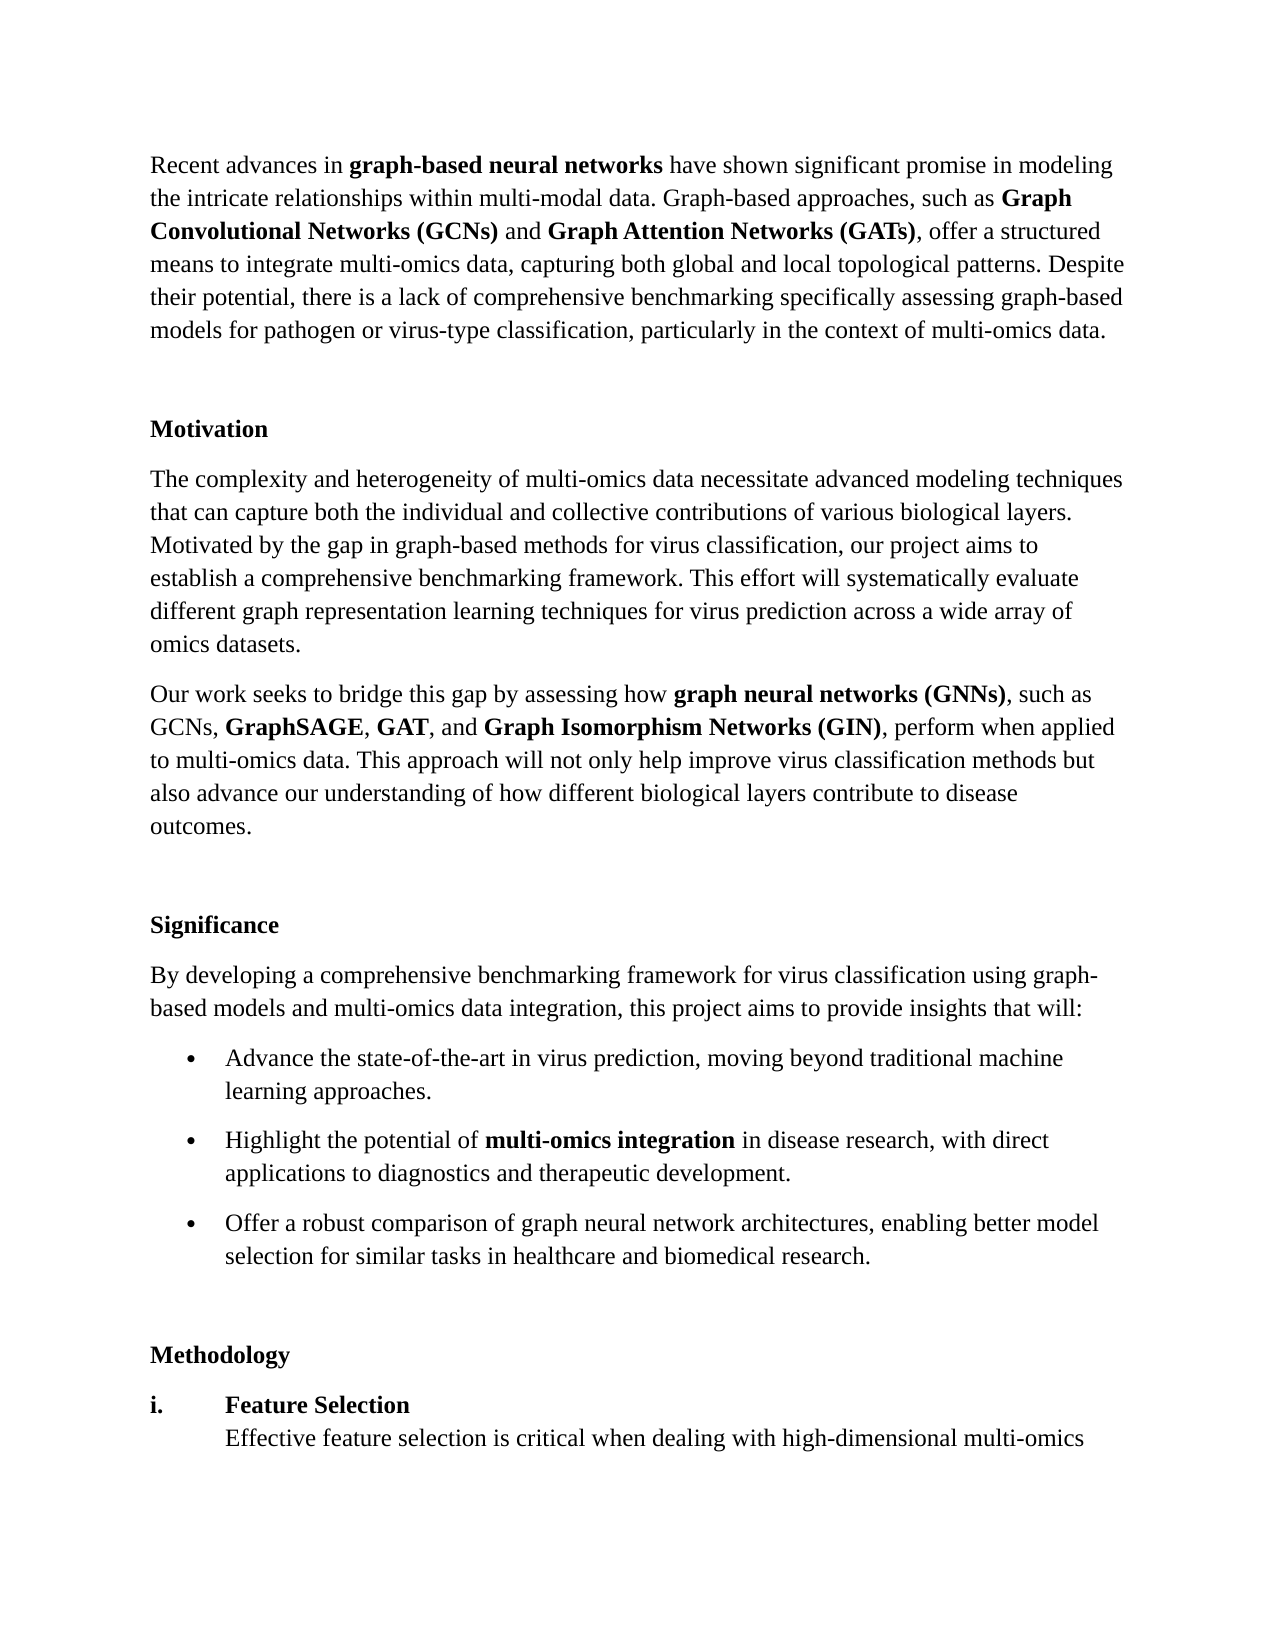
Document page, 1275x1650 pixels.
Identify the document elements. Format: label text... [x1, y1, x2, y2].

list Offer a robust comparison of graph neural network architectures, enabling better model selection for similar tasks in healthcare and biomedical research. [187, 1208, 1125, 1270]
list Advance the state-of-the-art in virus prediction, moving beyond traditional machine learning approaches. [187, 1043, 1125, 1104]
text The complexity and heterogeneity of multi-omics data necessitate advanced modeling techniques that can capture both the individual and collective contributions of various biological layers. Motivated by the gap in graph-based methods for virus classification, our project aims to establish a comprehensive benchmarking framework. This effort will systematically evaluate different graph representation learning techniques for virus prediction across a wide array of omics datasets. [150, 464, 1125, 658]
list Highlight the potential of multi-omics integration in disease research, with direct applications to diagnostics and therapeutic development. [187, 1126, 1125, 1187]
text Recent advances in graph-based neural networks have shown significant promise in modeling the intricate relationships within multi-modal data. Graph-based approaches, such as Graph Convolutional Networks (GCNs) and Graph Attention Networks (GATs), offer a structured means to integrate multi-omics data, capturing both global and local topological patterns. Despite their potential, there is a lack of comprehensive benchmarking specifically assessing graph-based models for pathogen or virus-type classification, particularly in the context of multi-omics data. [150, 150, 1125, 344]
text Significance [150, 910, 1125, 939]
text Methodology [150, 1341, 1125, 1369]
text By developing a comprehensive benchmarking framework for virus classification using graph-based models and multi-omics data integration, this project aims to provide insights that will: [150, 960, 1125, 1022]
text Motivation [150, 414, 1125, 443]
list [150, 1390, 1125, 1452]
text Our work seeks to bridge this gap by assessing how graph neural networks (GNNs), such as GCNs, GraphSAGE, GAT, and Graph Isomorphism Networks (GIN), perform when applied to multi-omics data. This approach will not only help improve virus classification methods but also advance our understanding of how different biological layers contribute to disease outcomes. [150, 679, 1125, 840]
